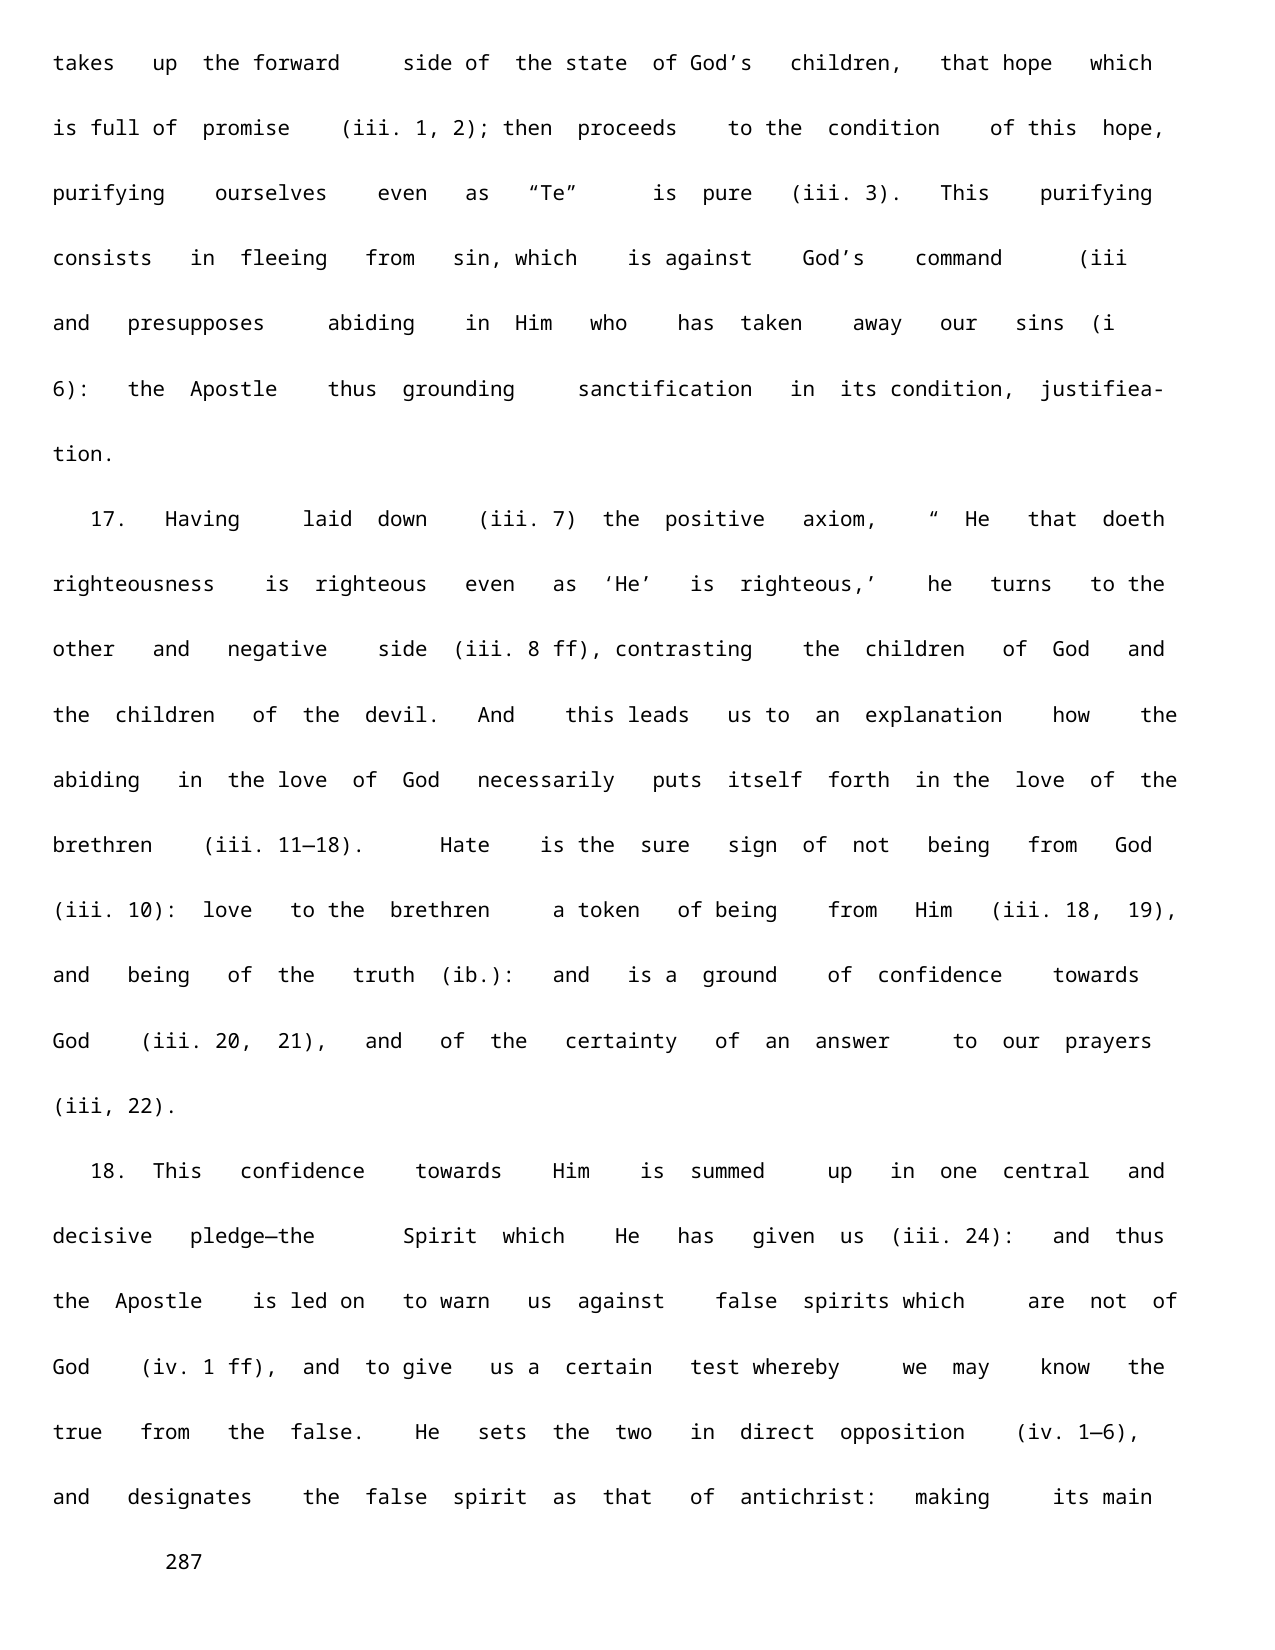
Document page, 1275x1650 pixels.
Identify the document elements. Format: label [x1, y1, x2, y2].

text [15, 15, 1260, 1608]
